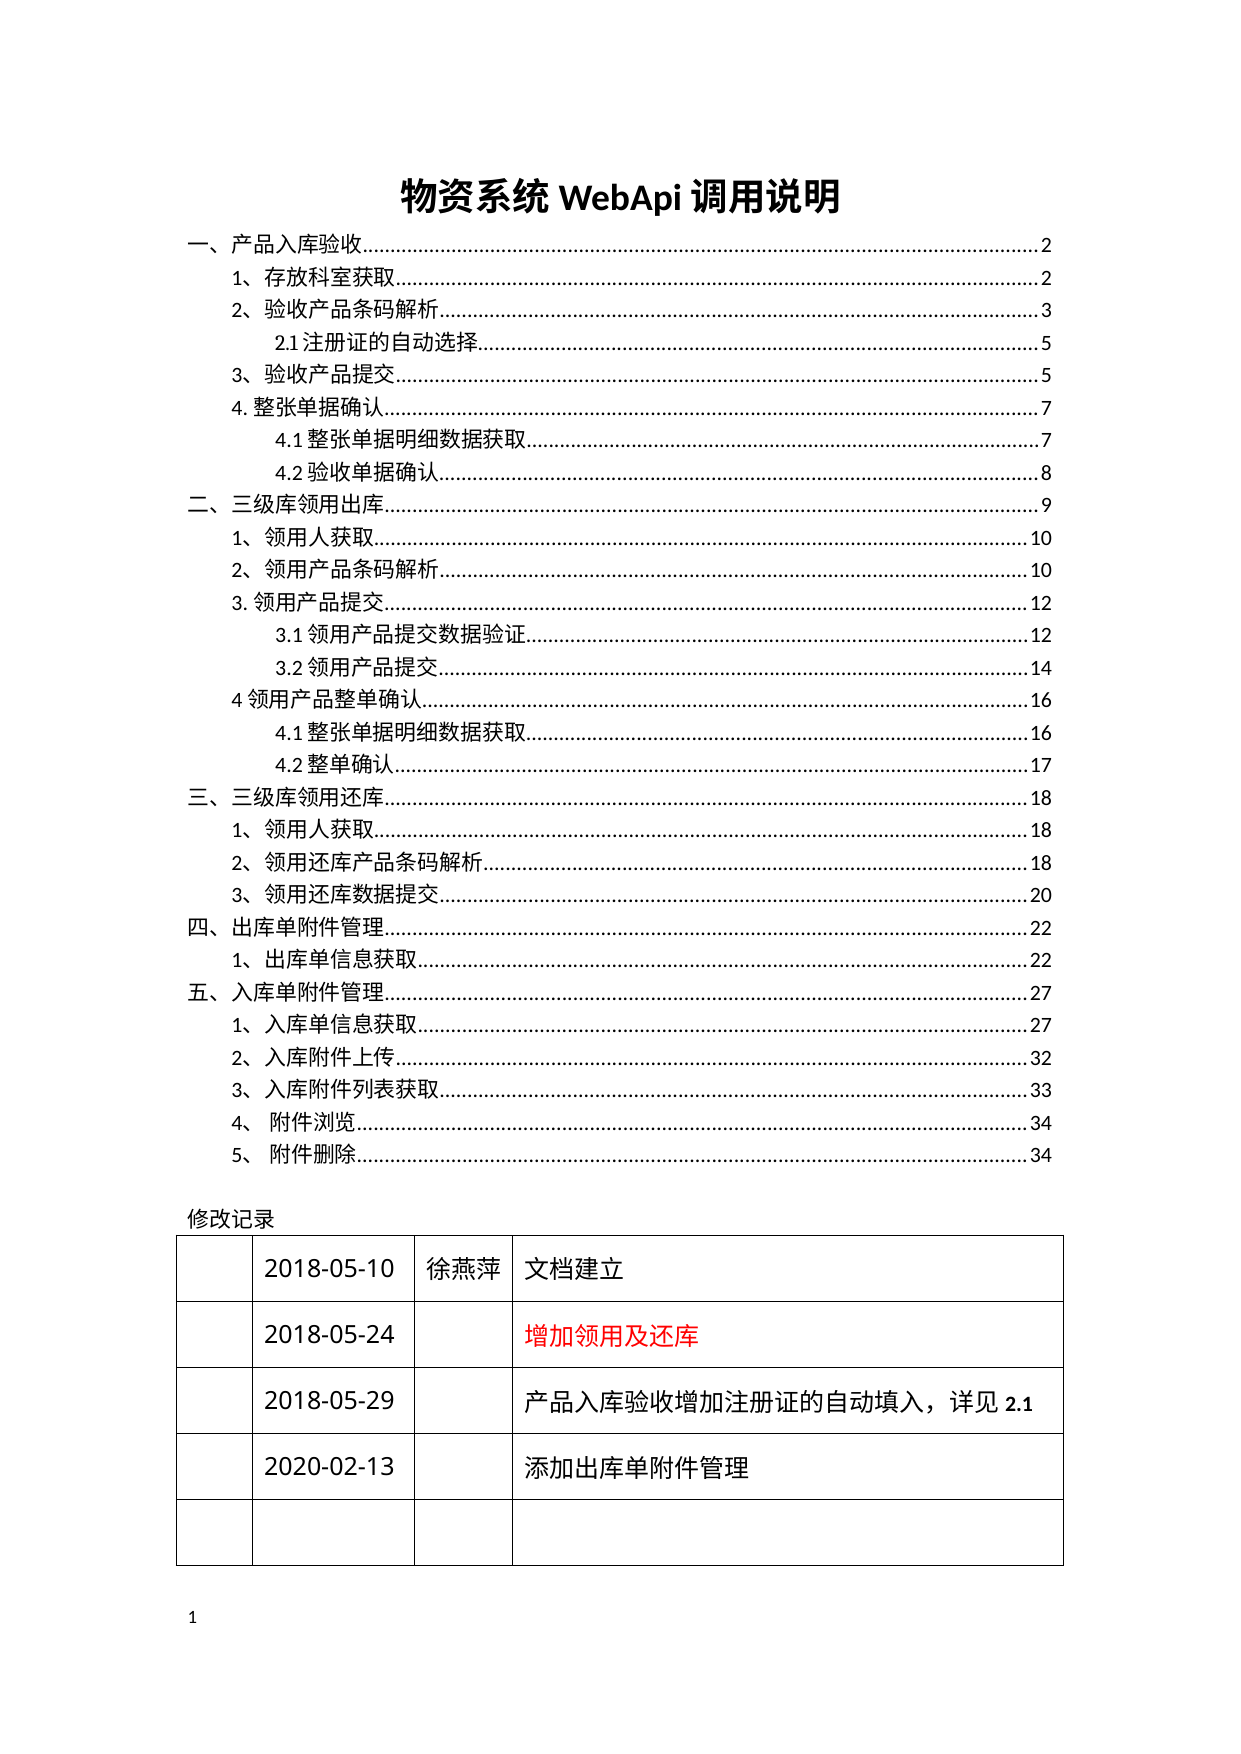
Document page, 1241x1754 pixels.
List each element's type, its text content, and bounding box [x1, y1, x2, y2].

text 四、出库单附件管理 22 [187, 909, 1053, 942]
table_cell 添加出库单附件管理 [513, 1434, 1063, 1499]
table_cell [513, 1500, 1063, 1565]
text 2、入库附件上传 32 [231, 1039, 1053, 1072]
text 4.1整张单据明细数据获取 16 [275, 714, 1053, 747]
table_cell 2018-05-24 [253, 1302, 414, 1367]
text 1、出库单信息获取 22 [231, 942, 1053, 974]
table_cell 2018-05-29 [253, 1368, 414, 1433]
table_cell 2020-02-13 [253, 1434, 414, 1499]
text 五、入库单附件管理 27 [187, 974, 1053, 1007]
table_cell [415, 1368, 512, 1433]
table_cell [415, 1302, 512, 1367]
text 3. 领用产品提交 12 [231, 584, 1053, 617]
text 1、领用人获取 10 [231, 519, 1053, 552]
table_header 徐燕萍 [415, 1236, 512, 1301]
text 3.2领用产品提交 14 [275, 649, 1053, 682]
table_cell [177, 1302, 252, 1367]
text 3、入库附件列表获取 33 [231, 1072, 1053, 1104]
table_cell [177, 1434, 252, 1499]
text 2.1 注册证的自动选择 5 [275, 324, 1053, 357]
text 3、领用还库数据提交 20 [231, 877, 1053, 909]
table_cell [177, 1500, 252, 1565]
text 3.1领用产品提交数据验证 12 [275, 617, 1053, 649]
table_cell [415, 1434, 512, 1499]
text 二、三级库领用出库 9 [187, 487, 1053, 519]
table_cell 增加领用及还库 [513, 1302, 1063, 1367]
text 2、验收产品条码解析 3 [231, 292, 1053, 324]
text 三、三级库领用还库 18 [187, 779, 1053, 812]
text 修改记录 [187, 1202, 1053, 1234]
text 2、领用产品条码解析 10 [231, 552, 1053, 584]
table_header [177, 1236, 252, 1301]
text 物资系统 WebApi 调用说明 [187, 162, 1053, 227]
table_cell [253, 1500, 414, 1565]
text 4.1 整张单据明细数据获取 7 [275, 422, 1053, 454]
text 4领用产品整单确认 16 [231, 682, 1053, 714]
table_cell 产品入库验收增加注册证的自动填入，详见 2.1 [513, 1368, 1063, 1433]
text 1、入库单信息获取 27 [231, 1007, 1053, 1039]
text 1、领用人获取 18 [231, 812, 1053, 844]
text 3、验收产品提交 5 [231, 357, 1053, 389]
table_header 2018-05-10 [253, 1236, 414, 1301]
table_header 文档建立 [513, 1236, 1063, 1301]
text 1、存放科室获取 2 [231, 259, 1053, 292]
text 4.2 验收单据确认 8 [275, 454, 1053, 487]
text 2、领用还库产品条码解析 18 [231, 844, 1053, 877]
text 4、 附件浏览 34 [231, 1104, 1053, 1137]
text 一、产品入库验收 2 [187, 227, 1053, 259]
text 5、 附件删除 34 [231, 1137, 1053, 1169]
table_cell [415, 1500, 512, 1565]
text 4. 整张单据确认 7 [231, 389, 1053, 422]
text 4.2整单确认 17 [275, 747, 1053, 779]
table_cell [177, 1368, 252, 1433]
